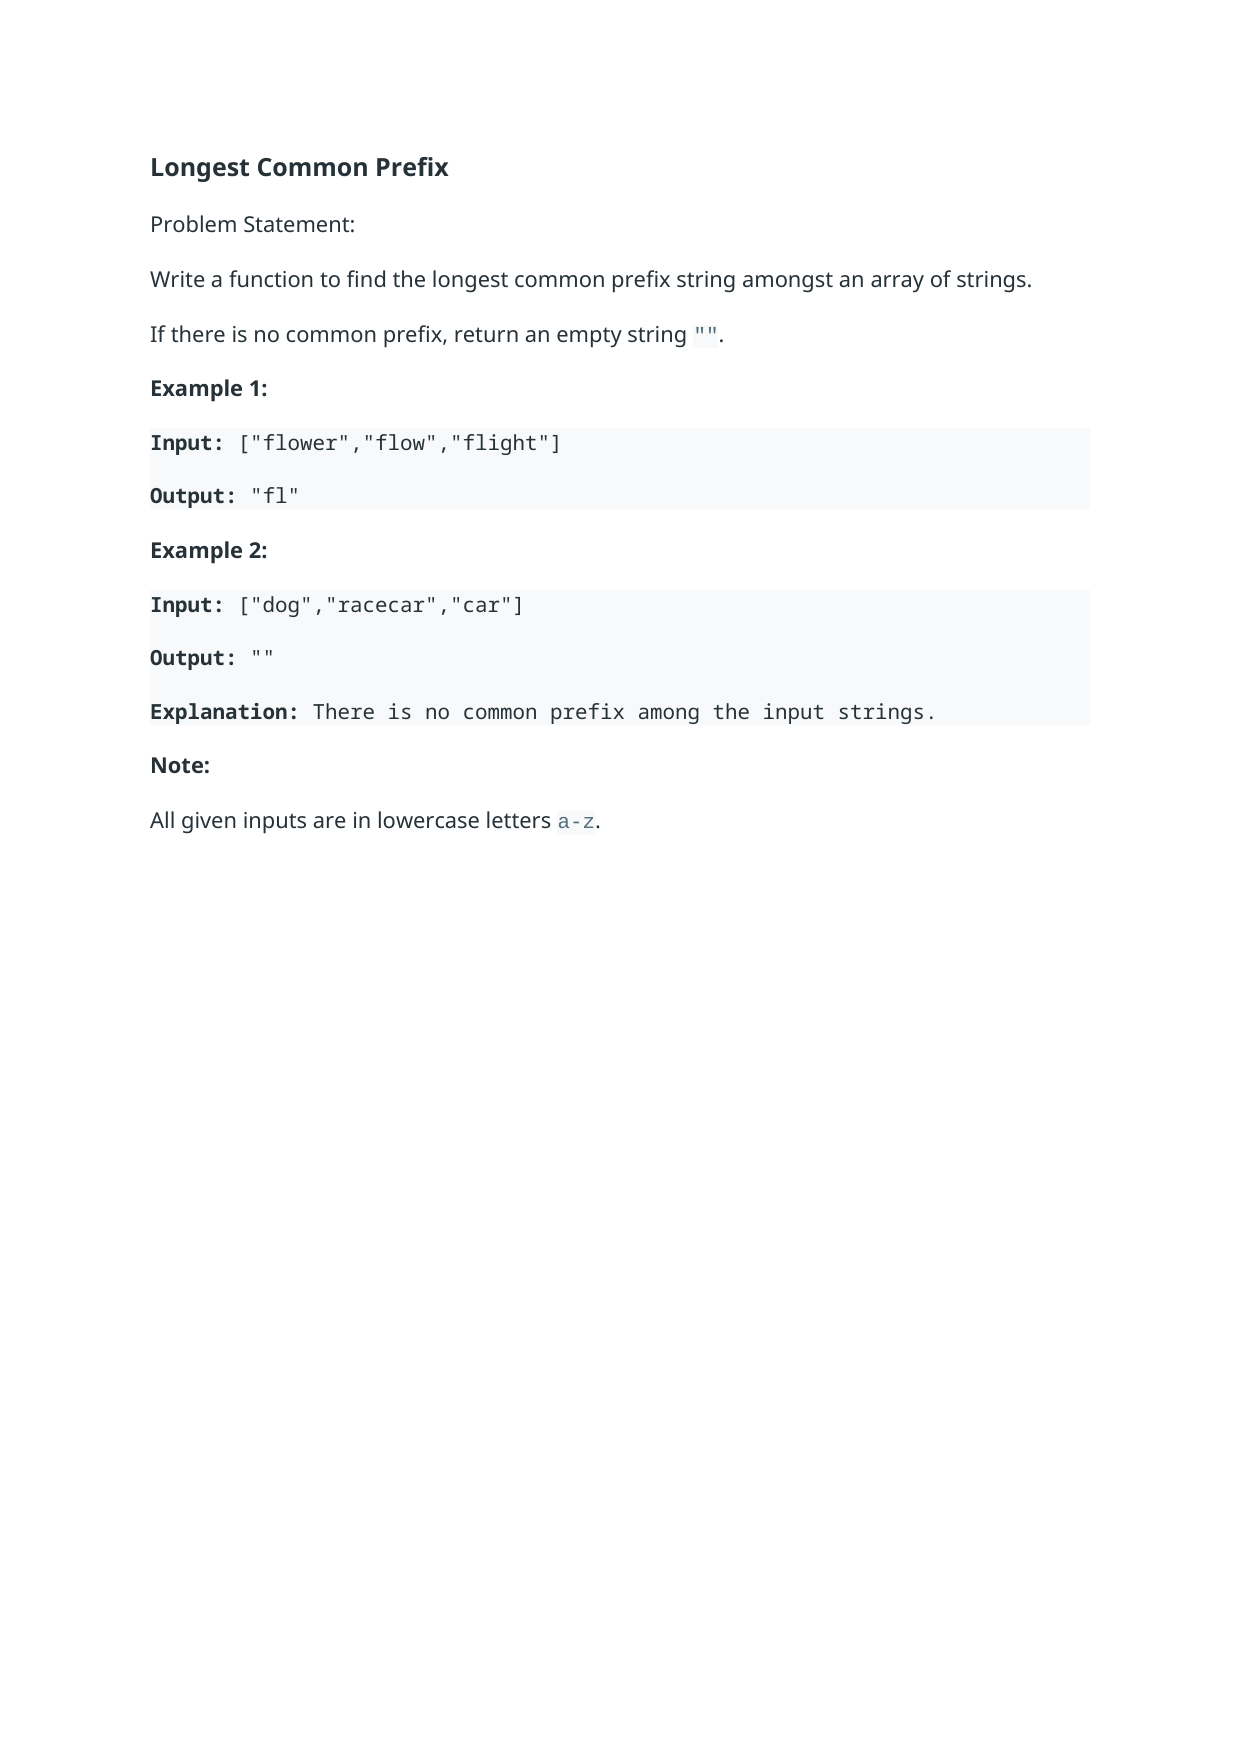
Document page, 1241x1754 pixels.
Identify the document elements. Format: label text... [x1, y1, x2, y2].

text Input: ["flower","flow","flight"] [150, 428, 1090, 457]
text Write a function to find the longest common prefix string amongst an array of strings. [150, 264, 1090, 294]
text Example 2: [150, 535, 1090, 565]
text Output: "fl" [150, 482, 1090, 510]
text Note: [150, 750, 1090, 780]
text Input: ["dog","racecar","car"] [150, 590, 1090, 618]
text Output: "" [150, 643, 1090, 672]
text Longest Common Prefix [150, 150, 1090, 184]
text Explanation: There is no common prefix among the input strings. [150, 697, 1090, 725]
text Example 1: [150, 373, 1090, 403]
text If there is no common prefix, return an empty string "". [150, 319, 1090, 348]
text Problem Statement: [150, 209, 1090, 239]
text All given inputs are in lowercase letters a-z. [150, 805, 1090, 835]
